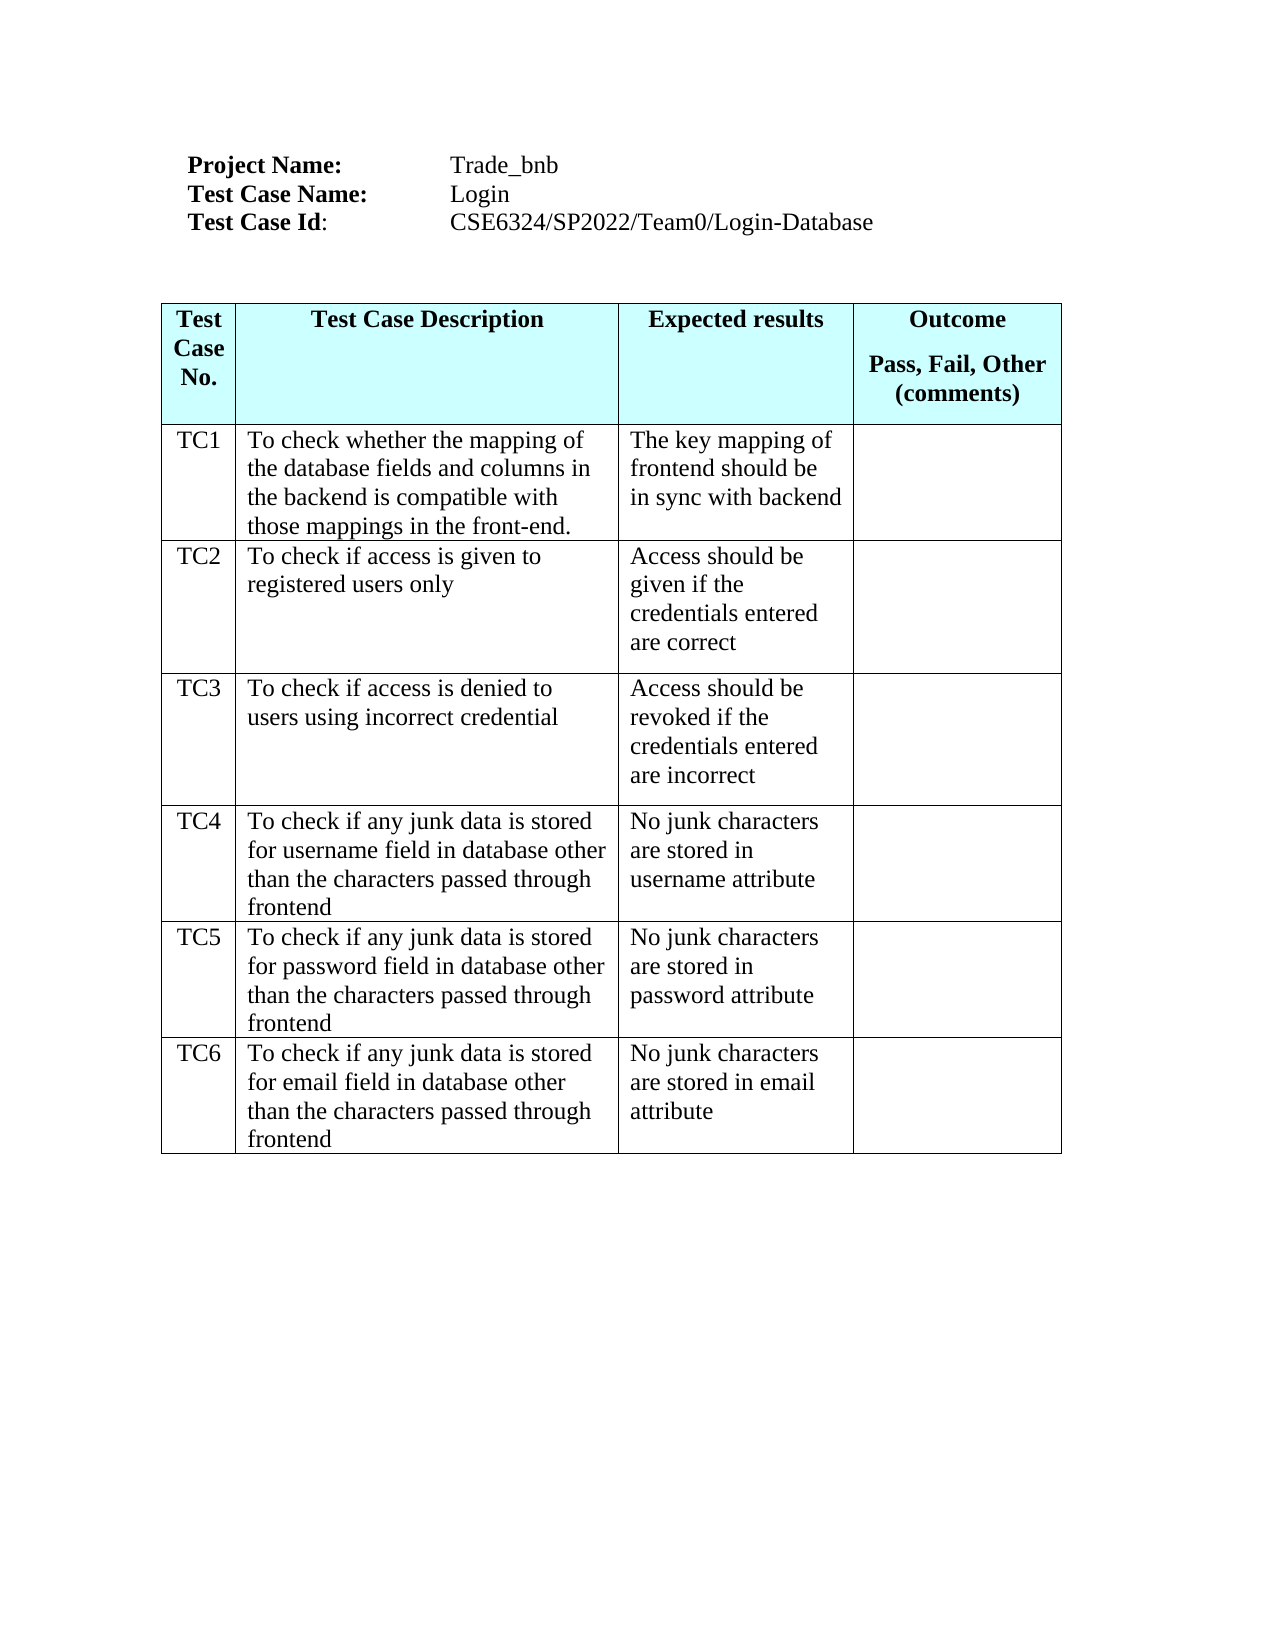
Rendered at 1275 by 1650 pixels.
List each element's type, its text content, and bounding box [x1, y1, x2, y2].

table_cell TC2 [162, 541, 235, 672]
table_cell [854, 922, 1061, 1037]
table_cell Access should be revoked if the credentials entered are incorrect [619, 674, 853, 805]
table_cell TC1 [162, 425, 235, 540]
text Test Case Name: Login [187, 179, 1125, 207]
table_cell To check whether the mapping of the database fields and columns in the backend is compatible with those mappings in the front-end. [236, 425, 618, 540]
table_cell No junk characters are stored in password attribute [619, 922, 853, 1037]
table_header Test Case Description [236, 304, 618, 424]
table_cell Access should be given if the credentials entered are correct [619, 541, 853, 672]
table_cell [854, 674, 1061, 805]
table_cell No junk characters are stored in email attribute [619, 1038, 853, 1153]
table_cell [854, 541, 1061, 672]
table_header Outcome Pass, Fail, Other (comments) [854, 304, 1061, 424]
table_cell To check if any junk data is stored for email field in database other than the characters passed through frontend [236, 1038, 618, 1153]
table_cell To check if any junk data is stored for username field in database other than the characters passed through frontend [236, 806, 618, 921]
table_cell [854, 425, 1061, 540]
table_cell TC3 [162, 674, 235, 805]
text Project Name: Trade_bnb [187, 150, 1125, 179]
table_header Expected results [619, 304, 853, 424]
table_cell [854, 1038, 1061, 1153]
table_cell No junk characters are stored in username attribute [619, 806, 853, 921]
table_cell To check if access is given to registered users only [236, 541, 618, 672]
table_cell The key mapping of frontend should be in sync with backend [619, 425, 853, 540]
table_cell TC6 [162, 1038, 235, 1153]
table_cell TC5 [162, 922, 235, 1037]
table_cell To check if any junk data is stored for password field in database other than the characters passed through frontend [236, 922, 618, 1037]
table_header Test Case No. [162, 304, 235, 424]
table_cell [854, 806, 1061, 921]
table_cell To check if access is denied to users using incorrect credential [236, 674, 618, 805]
table_cell TC4 [162, 806, 235, 921]
text Test Case Id: CSE6324/SP2022/Team0/Login-Database [187, 207, 1125, 236]
